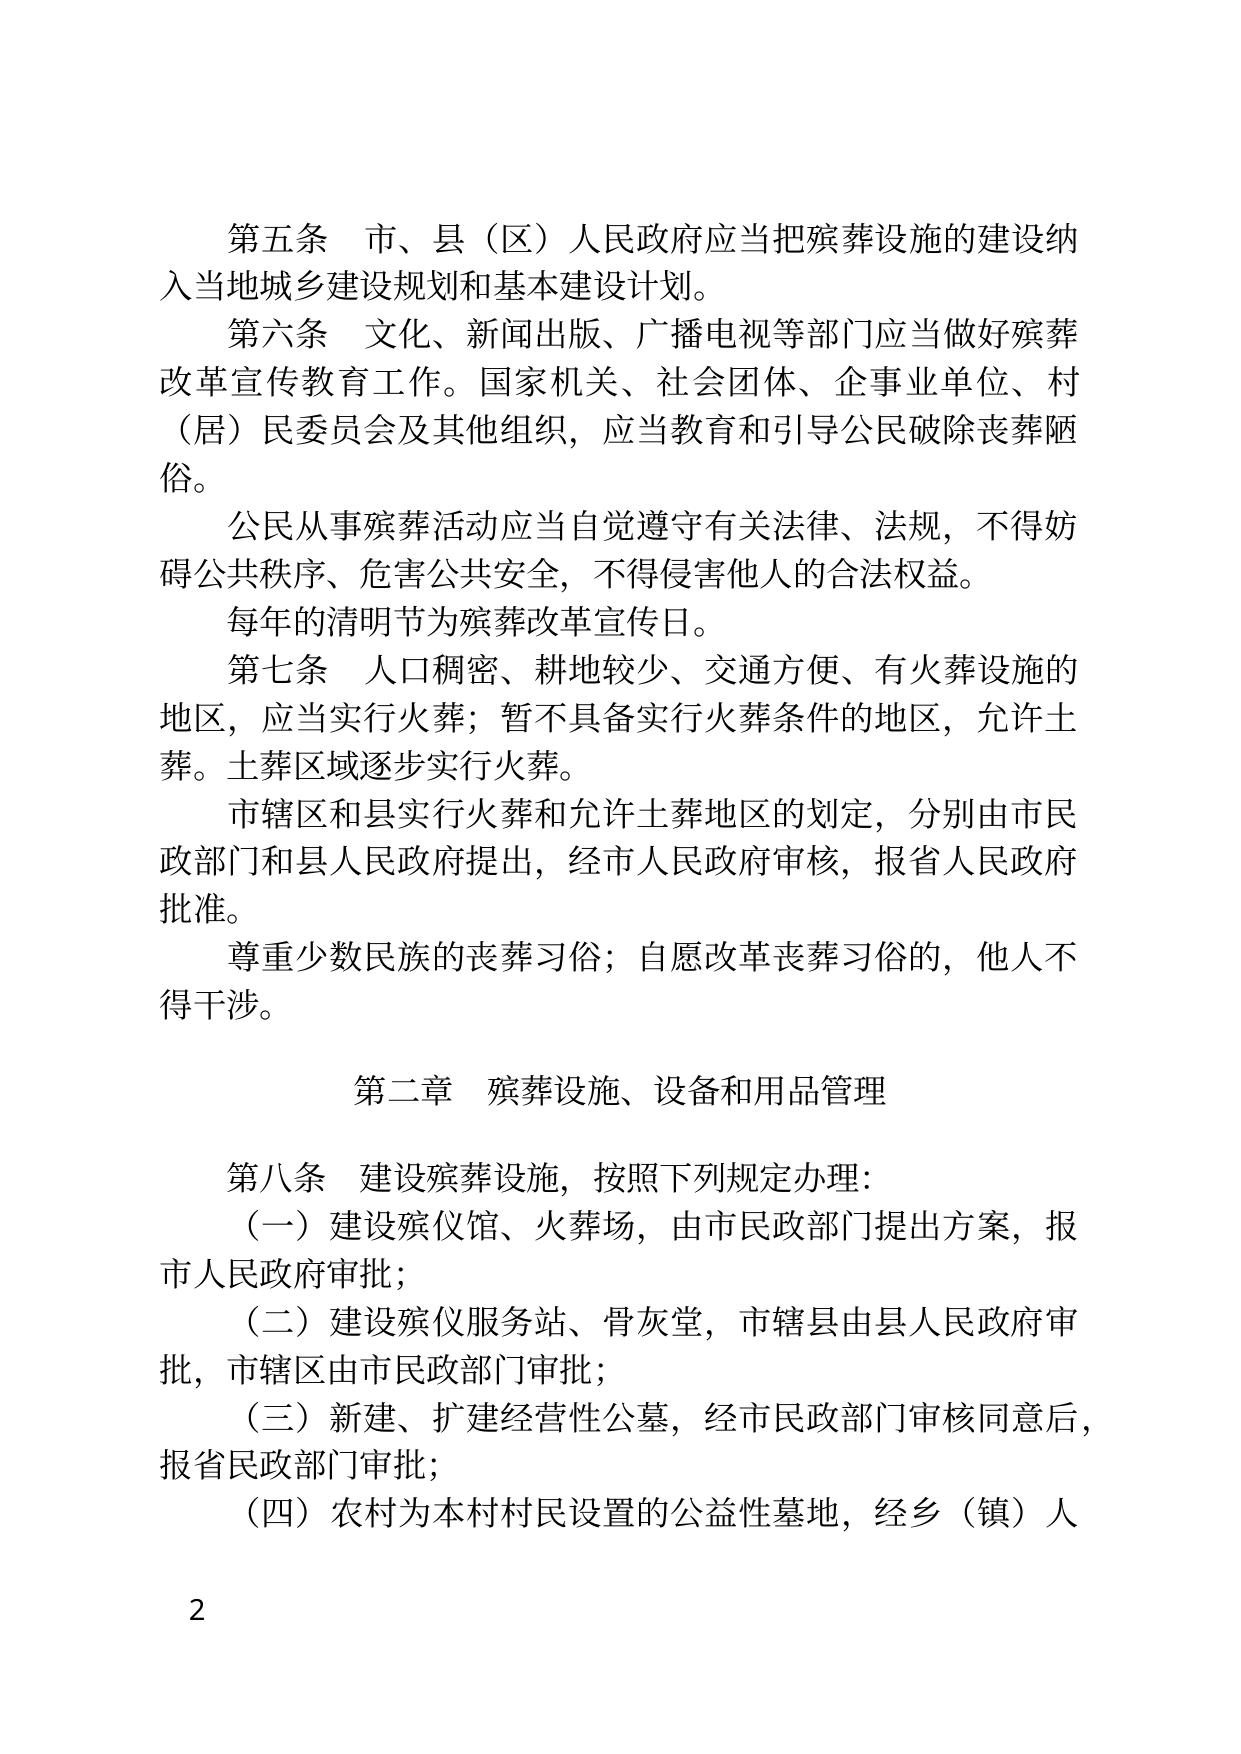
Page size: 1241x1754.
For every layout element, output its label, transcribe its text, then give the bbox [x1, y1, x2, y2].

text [159, 1487, 1081, 1535]
text 第二章 殡葬设施、设备和用品管理 [159, 1066, 1081, 1113]
text 第七条 人口稠密、耕地较少、交通方便、有火葬设施的地区，应当实行火葬；暂不具备实行火葬条件的地区，允许土葬。土葬区域逐步实行火葬。 [159, 644, 1081, 788]
text 尊重少数民族的丧葬习俗；自愿改革丧葬习俗的，他人不得干涉。 [159, 931, 1081, 1027]
text （一）建设殡仪馆、火葬场，由市民政部门提出方案，报市人民政府审批； [159, 1200, 1081, 1296]
text 公民从事殡葬活动应当自觉遵守有关法律、法规，不得妨碍公共秩序、危害公共安全，不得侵害他人的合法权益。 [159, 500, 1081, 596]
text 第八条 建设殡葬设施，按照下列规定办理： [159, 1152, 1081, 1200]
text 第五条 市、县（区）人民政府应当把殡葬设施的建设纳入当地城乡建设规划和基本建设计划。 [159, 213, 1081, 308]
text （二）建设殡仪服务站、骨灰堂，市辖县由县人民政府审批，市辖区由市民政部门审批； [159, 1296, 1081, 1392]
text 第六条 文化、新闻出版、广播电视等部门应当做好殡葬改革宣传教育工作。国家机关、社会团体、企事业单位、村（居）民委员会及其他组织，应当教育和引导公民破除丧葬陋俗。 [159, 308, 1081, 500]
text 每年的清明节为殡葬改革宣传日。 [159, 596, 1081, 644]
text （三）新建、扩建经营性公墓，经市民政部门审核同意后，报省民政部门审批； [159, 1392, 1081, 1487]
text 市辖区和县实行火葬和允许土葬地区的划定，分别由市民政部门和县人民政府提出，经市人民政府审核，报省人民政府批准。 [159, 788, 1081, 931]
